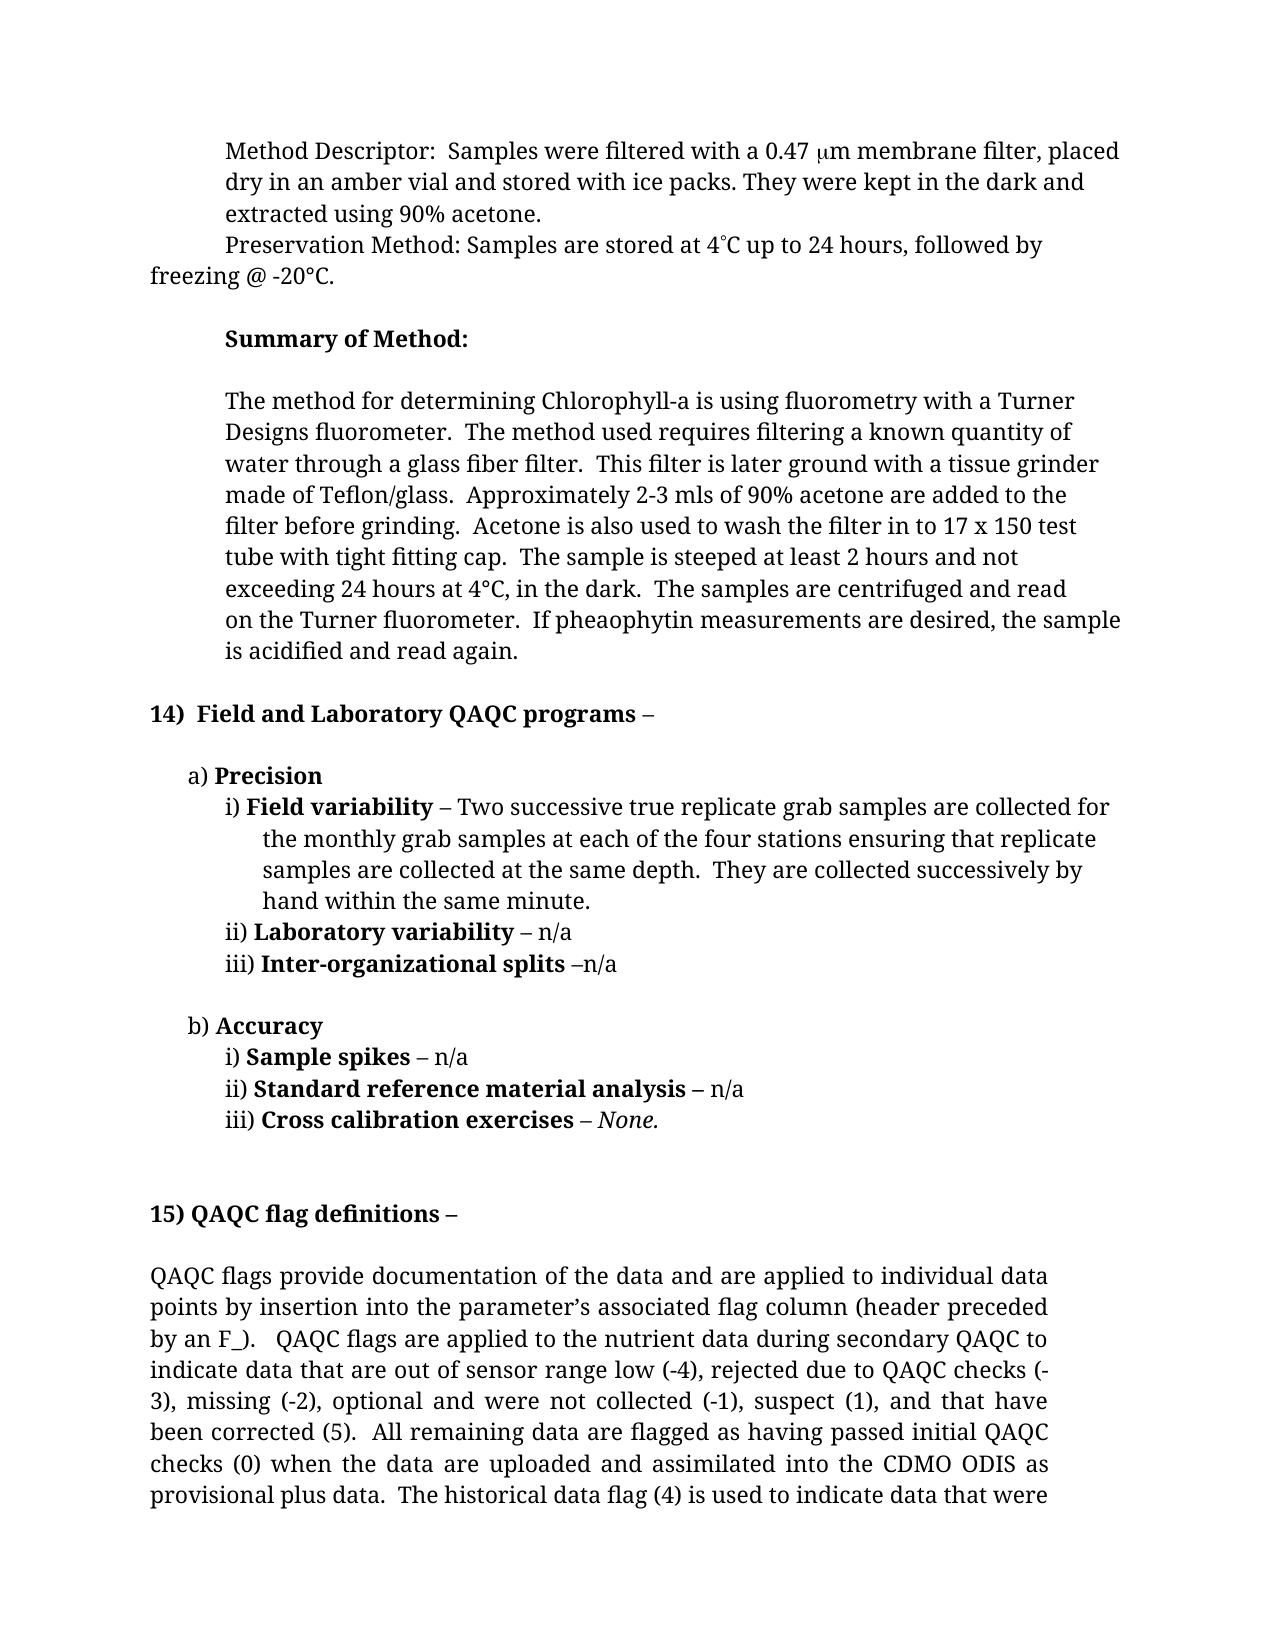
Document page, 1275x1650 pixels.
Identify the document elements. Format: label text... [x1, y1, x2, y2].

text 15) QAQC flag definitions – [150, 1197, 1125, 1229]
list Inter-organizational splits –n/a [225, 947, 1125, 979]
text The method for determining Chlorophyll-a is using fluorometry with a Turner Designs fluorometer. The method used requires filtering a known quantity of water through a glass fiber filter. This filter is later ground with a tissue grinder made of Teflon/glass. Approximately 2-3 mls of 90% acetone are added to the filter before grinding. Acetone is also used to wash the filter in to 17 x 150 test tube with tight fitting cap. The sample is steeped at least 2 hours and not exceeding 24 hours at 4°C, in the dark. The samples are centrifuged and read on the Turner fluorometer. If pheaophytin measurements are desired, the sample is acidified and read again. [225, 385, 1125, 666]
list Precision [187, 760, 1125, 791]
list Standard reference material analysis – n/a [225, 1072, 1125, 1104]
list Field variability – Two successive true replicate grab samples are collected for the monthly grab samples at each of the four stations ensuring that replicate samples are collected at the same depth. They are collected successively by hand within the same minute. [225, 791, 1125, 916]
text Summary of Method: [150, 322, 1125, 354]
list Accuracy [187, 1010, 1125, 1041]
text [150, 1260, 1050, 1510]
list Sample spikes – n/a [225, 1041, 1125, 1072]
text Method Descriptor: Samples were filtered with a 0.47 m membrane filter, placed dry in an amber vial and stored with ice packs. They were kept in the dark and extracted using 90% acetone. [225, 135, 1125, 229]
list Laboratory variability – n/a [225, 916, 1125, 947]
text Preservation Method: Samples are stored at 4C up to 24 hours, followed by freezing @ -20°C. [150, 229, 1125, 291]
text 14) Field and Laboratory QAQC programs – [150, 697, 1125, 729]
list Cross calibration exercises – None. [225, 1104, 1125, 1135]
